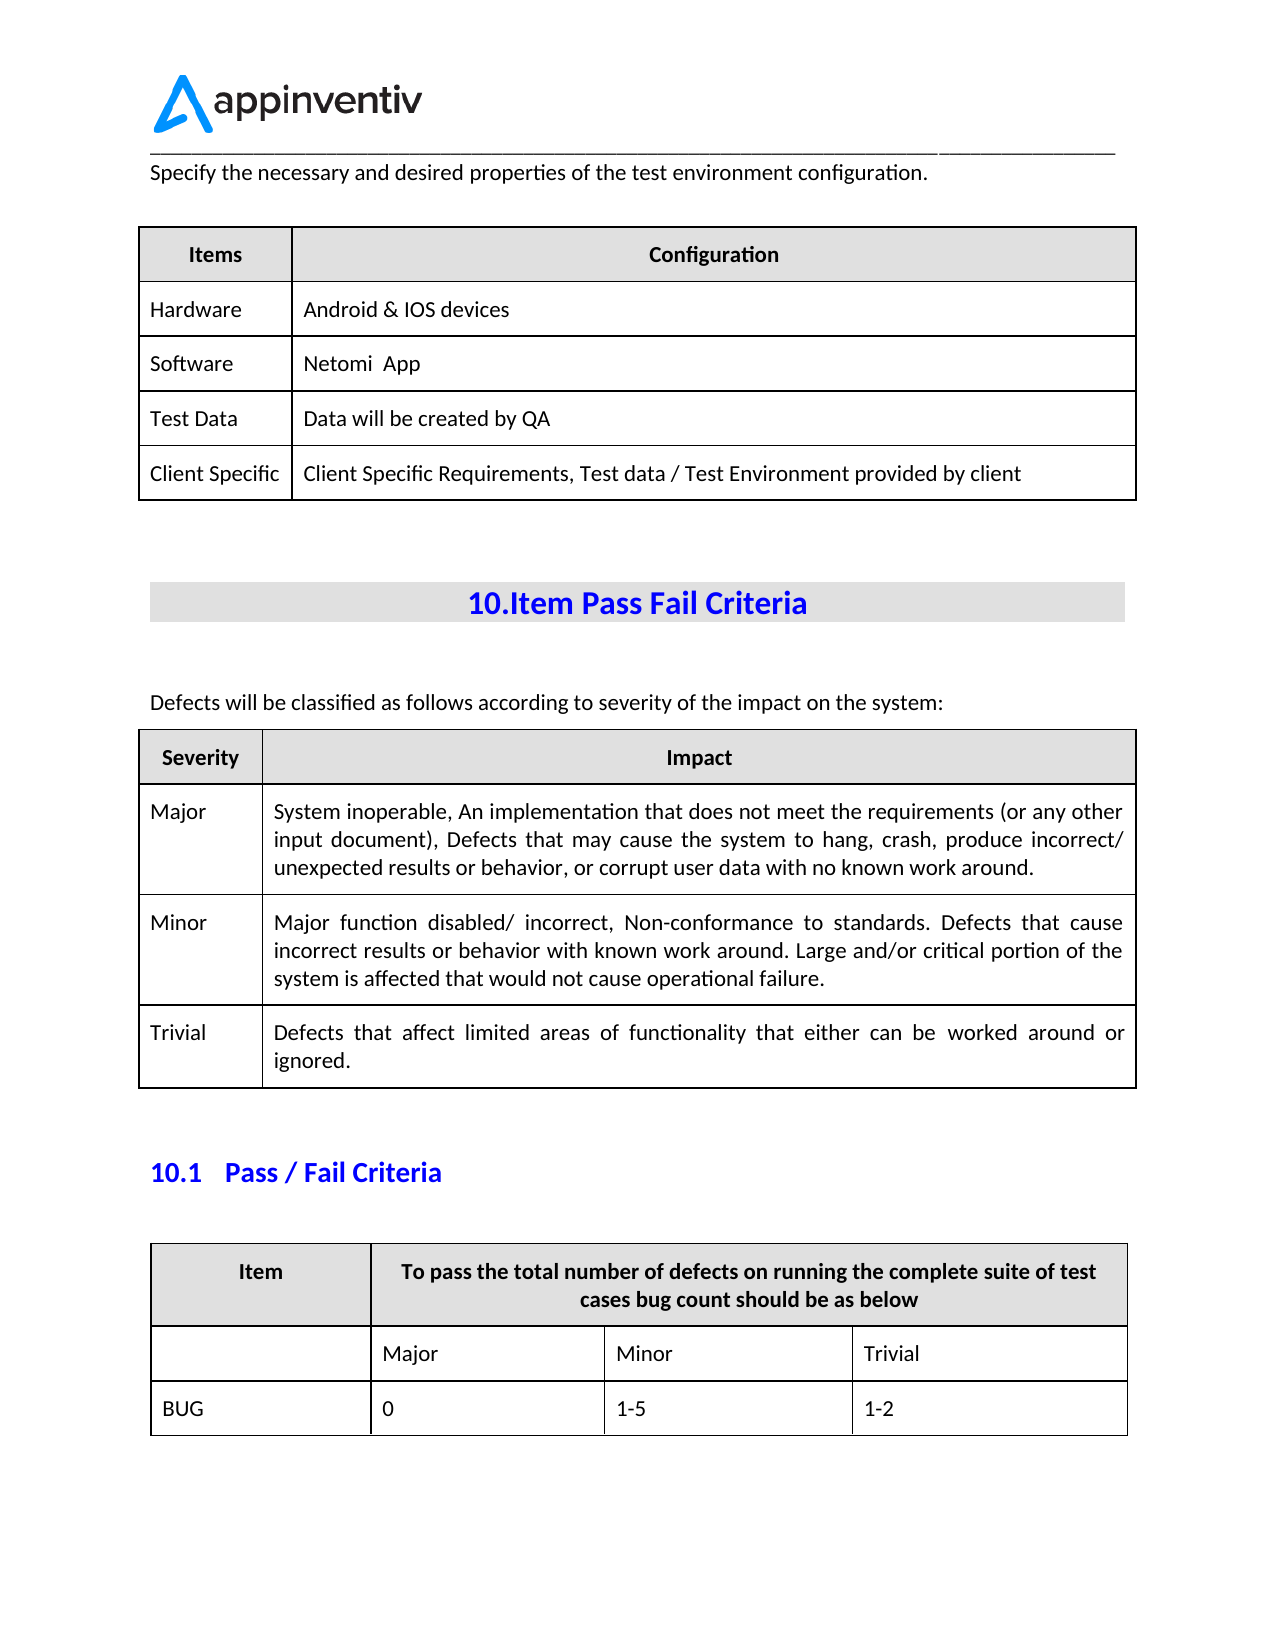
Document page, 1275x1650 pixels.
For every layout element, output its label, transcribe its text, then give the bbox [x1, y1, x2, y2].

table_cell Defects that affect limited areas of functionality that either can be worked around or ignored. [263, 1006, 1135, 1087]
table_cell 1-2 [853, 1382, 1127, 1434]
table_cell Trivial [853, 1327, 1127, 1380]
subtitle 10.Item Pass Fail Criteria [150, 582, 1125, 622]
picture [150, 75, 425, 133]
text Defects will be classified as follows according to severity of the impact on the system: [150, 688, 1125, 716]
table_cell Data will be created by QA [293, 392, 1135, 444]
table_header Items [140, 228, 291, 281]
table_cell Major function disabled/ incorrect, Non-conformance to standards. Defects that cause incorrect results or behavior with known work around. Large and/or critical portion of the system is affected that would not cause operational failure. [263, 895, 1135, 1004]
table_cell Test Data [140, 392, 291, 444]
text 10.1 Pass / Fail Criteria [150, 1154, 1125, 1190]
table_cell Client Specific Requirements, Test data / Test Environment provided by client [293, 446, 1135, 499]
table_cell 0 [372, 1382, 604, 1434]
table_header Configuration [293, 228, 1135, 281]
table_header Impact [263, 730, 1135, 783]
table_cell Minor [605, 1327, 852, 1380]
table_cell Client Specific [140, 446, 291, 499]
table_cell System inoperable, An implementation that does not meet the requirements (or any other input document), Defects that may cause the system to hang, crash, produce incorrect/ unexpected results or behavior, or corrupt user data with no known work around. [263, 785, 1135, 894]
table_cell Android & IOS devices [293, 282, 1135, 335]
table_cell Software [140, 337, 291, 390]
text Specify the necessary and desired properties of the test environment configuration. [150, 158, 1125, 186]
table_cell Major [140, 785, 262, 894]
table_cell Minor [140, 895, 262, 1004]
table_header Severity [140, 730, 262, 783]
table_cell Hardware [140, 282, 291, 335]
table_cell Netomi App [293, 337, 1135, 390]
table_cell Major [372, 1327, 604, 1380]
table_header Item [152, 1244, 370, 1325]
table_cell BUG [152, 1382, 370, 1434]
table_cell 1-5 [605, 1382, 852, 1434]
table_header To pass the total number of defects on running the complete suite of test cases bug count should be as below [372, 1244, 1127, 1325]
table_cell Trivial [140, 1006, 262, 1087]
table_cell [152, 1327, 370, 1380]
